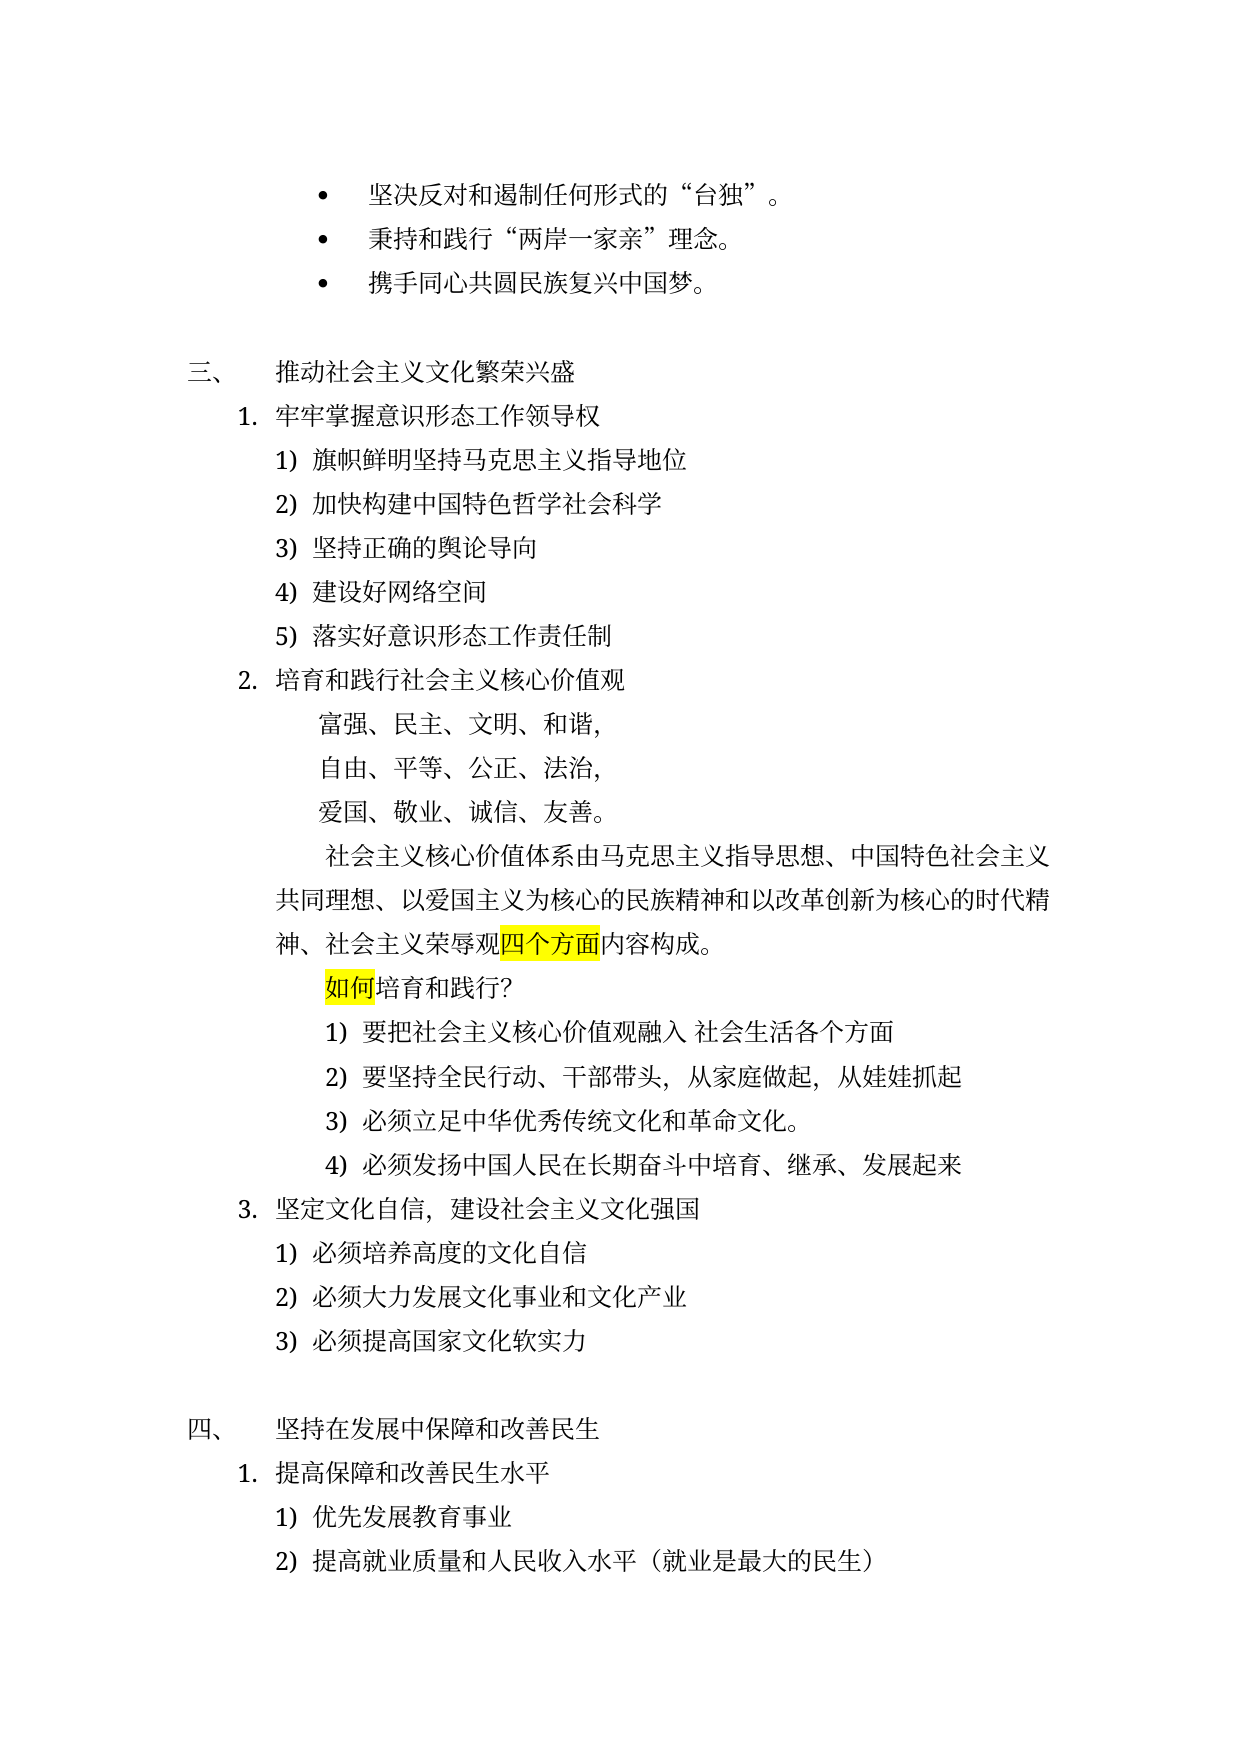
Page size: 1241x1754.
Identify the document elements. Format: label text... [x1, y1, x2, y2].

list 坚决反对和遏制任何形式的“台独”。 [319, 172, 1053, 216]
list 必须提高国家文化软实力 [275, 1318, 1053, 1362]
list 推动社会主义文化繁荣兴盛 [187, 348, 1053, 392]
list 旗帜鲜明坚持马克思主义指导地位 [275, 436, 1053, 480]
list 落实好意识形态工作责任制 [275, 613, 1053, 657]
list 加快构建中国特色哲学社会科学 [275, 480, 1053, 524]
list 如何培育和践行？ [275, 965, 1053, 1009]
list 培育和践行社会主义核心价值观 [237, 657, 1053, 701]
list 爱国、敬业、诚信、友善。 [275, 789, 1053, 833]
list 必须立足中华优秀传统文化和革命文化。 [325, 1097, 1053, 1141]
list 富强、民主、文明、和谐， [275, 701, 1053, 745]
list 要把社会主义核心价值观融入 社会生活各个方面 [325, 1009, 1053, 1053]
list 要坚持全民行动、干部带头，从家庭做起，从娃娃抓起 [325, 1053, 1053, 1097]
list 自由、平等、公正、法治， [275, 745, 1053, 789]
list 牢牢掌握意识形态工作领导权 [237, 392, 1053, 436]
list 必须发扬中国人民在长期奋斗中培育、继承、发展起来 [325, 1141, 1053, 1185]
list 坚持在发展中保障和改善民生 [187, 1406, 1053, 1450]
list 建设好网络空间 [275, 568, 1053, 613]
list 坚定文化自信，建设社会主义文化强国 [237, 1185, 1053, 1229]
list 社会主义核心价值体系由马克思主义指导思想、中国特色社会主义共同理想、以爱国主义为核心的民族精神和以改革创新为核心的时代精神、社会主义荣辱观四个方面内容构成。 [275, 833, 1053, 965]
list 优先发展教育事业 [275, 1494, 1053, 1538]
list 必须大力发展文化事业和文化产业 [275, 1273, 1053, 1318]
list 必须培养高度的文化自信 [275, 1229, 1053, 1273]
list 坚持正确的舆论导向 [275, 524, 1053, 568]
list 提高就业质量和人民收入水平（就业是最大的民生） [275, 1538, 1053, 1582]
list 秉持和践行“两岸一家亲”理念。 [319, 216, 1053, 260]
list 提高保障和改善民生水平 [237, 1450, 1053, 1494]
list 携手同心共圆民族复兴中国梦。 [319, 260, 1053, 304]
